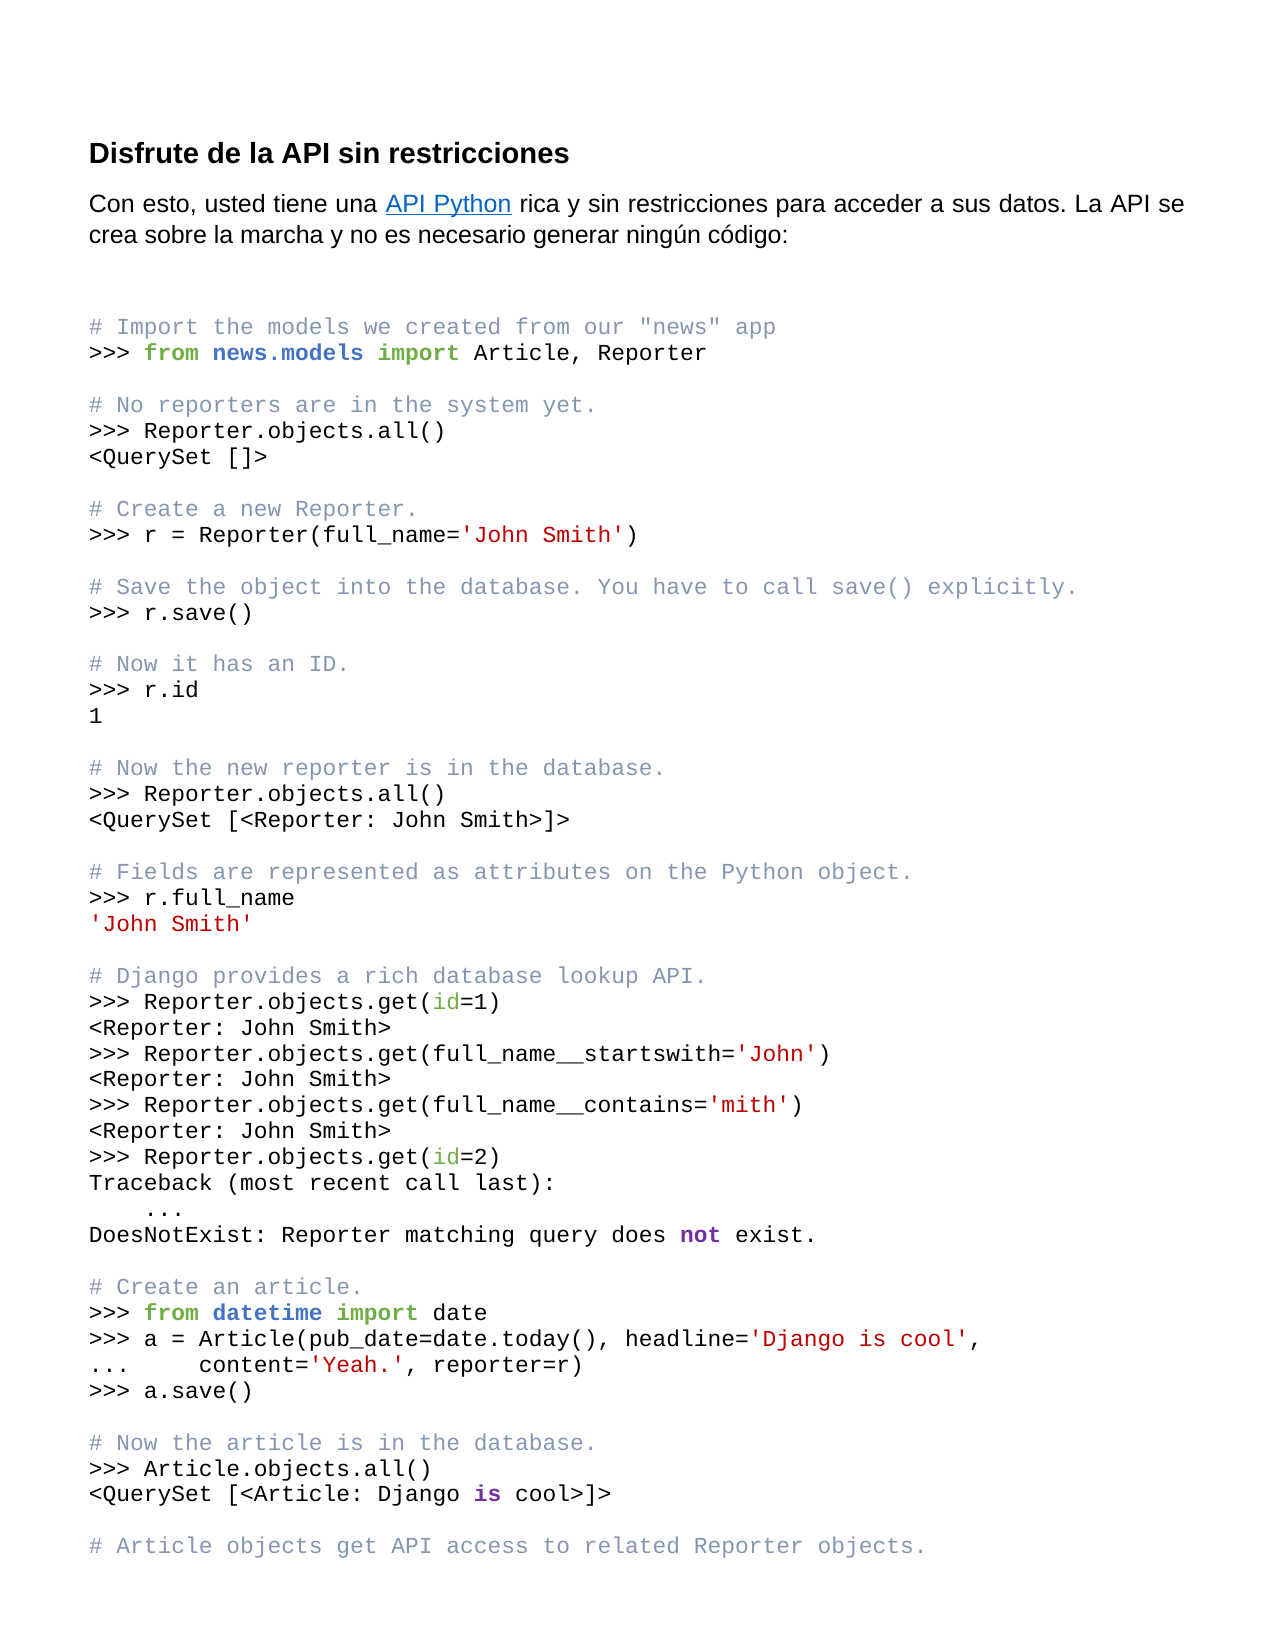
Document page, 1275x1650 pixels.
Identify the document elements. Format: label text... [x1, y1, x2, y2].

text <Reporter: John Smith> [89, 1016, 1186, 1042]
text >>> Article.objects.all() [89, 1457, 1186, 1483]
text Con esto, usted tiene una API Python rica y sin restricciones para acceder a sus datos. La API se crea sobre la marcha y no es necesario generar ningún código: [89, 189, 1186, 249]
text <Reporter: John Smith> [89, 1068, 1186, 1094]
text >>> r.save() [89, 601, 1186, 627]
text # Create a new Reporter. [89, 497, 1186, 523]
text 'John Smith' [89, 912, 1186, 938]
text >>> from news.models import Article, Reporter [89, 342, 1186, 367]
text >>> Reporter.objects.all() [89, 419, 1186, 445]
text <QuerySet [<Reporter: John Smith>]> [89, 808, 1186, 834]
text # Fields are represented as attributes on the Python object. [89, 860, 1186, 886]
text # Create an article. [89, 1275, 1186, 1301]
text >>> r.id [89, 679, 1186, 705]
text # Django provides a rich database lookup API. [89, 964, 1186, 990]
text Traceback (most recent call last): [89, 1172, 1186, 1197]
text >>> a = Article(pub_date=date.today(), headline='Django is cool', [89, 1327, 1186, 1353]
text >>> Reporter.objects.get(id=2) [89, 1146, 1186, 1172]
text # Save the object into the database. You have to call save() explicitly. [89, 575, 1186, 601]
text >>> Reporter.objects.get(id=1) [89, 990, 1186, 1016]
text >>> r.full_name [89, 886, 1186, 912]
text >>> from datetime import date [89, 1301, 1186, 1327]
text # Now it has an ID. [89, 653, 1186, 679]
text # Article objects get API access to related Reporter objects. [89, 1535, 1186, 1561]
text # Now the new reporter is in the database. [89, 757, 1186, 782]
text <Reporter: John Smith> [89, 1120, 1186, 1146]
text <QuerySet [<Article: Django is cool>]> [89, 1483, 1186, 1509]
text # Now the article is in the database. [89, 1431, 1186, 1457]
text # Import the models we created from our "news" app [89, 316, 1186, 342]
text >>> Reporter.objects.get(full_name__contains='mith') [89, 1094, 1186, 1120]
text ... content='Yeah.', reporter=r) [89, 1353, 1186, 1379]
text >>> r = Reporter(full_name='John Smith') [89, 523, 1186, 549]
text 1 [89, 705, 1186, 731]
text ... [89, 1197, 1186, 1223]
text DoesNotExist: Reporter matching query does not exist. [89, 1223, 1186, 1249]
text >>> a.save() [89, 1379, 1186, 1405]
text >>> Reporter.objects.all() [89, 782, 1186, 808]
text <QuerySet []> [89, 445, 1186, 471]
text Disfrute de la API sin restricciones [89, 136, 1186, 170]
text >>> Reporter.objects.get(full_name__startswith='John') [89, 1042, 1186, 1068]
text # No reporters are in the system yet. [89, 393, 1186, 419]
